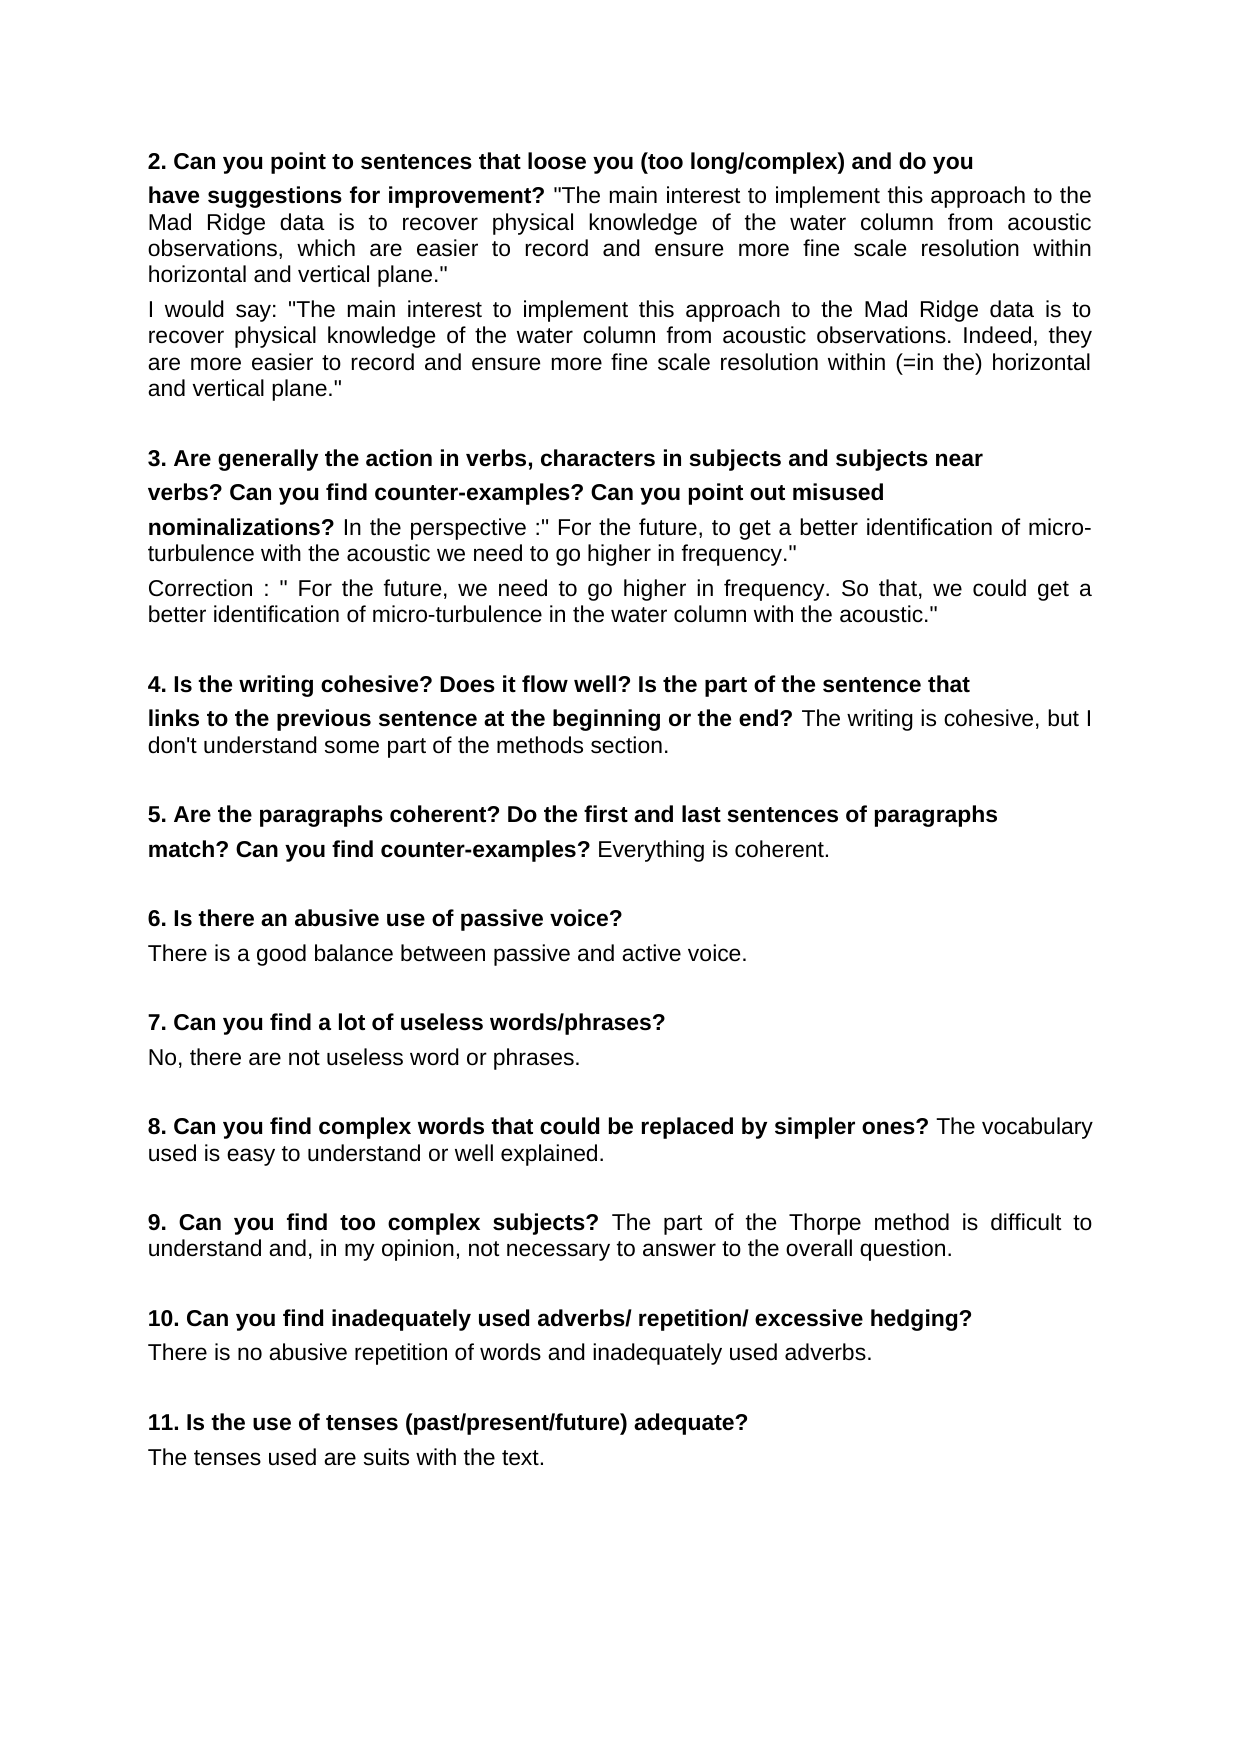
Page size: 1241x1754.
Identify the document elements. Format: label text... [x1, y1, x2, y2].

text 11. Is the use of tenses (past/present/future) adequate? [148, 1409, 1093, 1435]
text have suggestions for improvement? "The main interest to implement this approach to the Mad Ridge data is to recover physical knowledge of the water column from acoustic observations, which are easier to record and ensure more fine scale resolution within horizontal and vertical plane." [148, 182, 1093, 288]
text 7. Can you find a lot of useless words/phrases? [148, 1009, 1093, 1036]
text 3. Are generally the action in verbs, characters in subjects and subjects near [148, 444, 1093, 471]
text 4. Is the writing cohesive? Does it flow well? Is the part of the sentence that [148, 671, 1093, 697]
text 6. Is there an abusive use of passive voice? [148, 905, 1093, 931]
text 2. Can you point to sentences that loose you (too long/complex) and do you [148, 148, 1093, 174]
text match? Can you find counter-examples? Everything is coherent. [148, 836, 1093, 862]
text 5. Are the paragraphs coherent? Do the first and last sentences of paragraphs [148, 801, 1093, 827]
text No, there are not useless word or phrases. [148, 1044, 1093, 1070]
text verbs? Can you find counter-examples? Can you point out misused [148, 479, 1093, 506]
text nominalizations? In the perspective :" For the future, to get a better identification of micro-turbulence with the acoustic we need to go higher in frequency." [148, 514, 1093, 567]
text 9. Can you find too complex subjects? The part of the Thorpe method is difficult to understand and, in my opinion, not necessary to answer to the overall question. [148, 1209, 1093, 1262]
text There is a good balance between passive and active voice. [148, 940, 1093, 966]
text 8. Can you find complex words that could be replaced by simpler ones? The vocabulary used is easy to understand or well explained. [148, 1113, 1093, 1166]
text I would say: "The main interest to implement this approach to the Mad Ridge data is to recover physical knowledge of the water column from acoustic observations. Indeed, they are more easier to record and ensure more fine scale resolution within (=in the) horizontal and vertical plane." [148, 296, 1093, 401]
text Correction : " For the future, we need to go higher in frequency. So that, we could get a better identification of micro-turbulence in the water column with the acoustic." [148, 575, 1093, 628]
text links to the previous sentence at the beginning or the end? The writing is cohesive, but I don't understand some part of the methods section. [148, 705, 1093, 758]
text There is no abusive repetition of words and inadequately used adverbs. [148, 1339, 1093, 1366]
text The tenses used are suits with the text. [148, 1443, 1093, 1470]
text 10. Can you find inadequately used adverbs/ repetition/ excessive hedging? [148, 1305, 1093, 1331]
